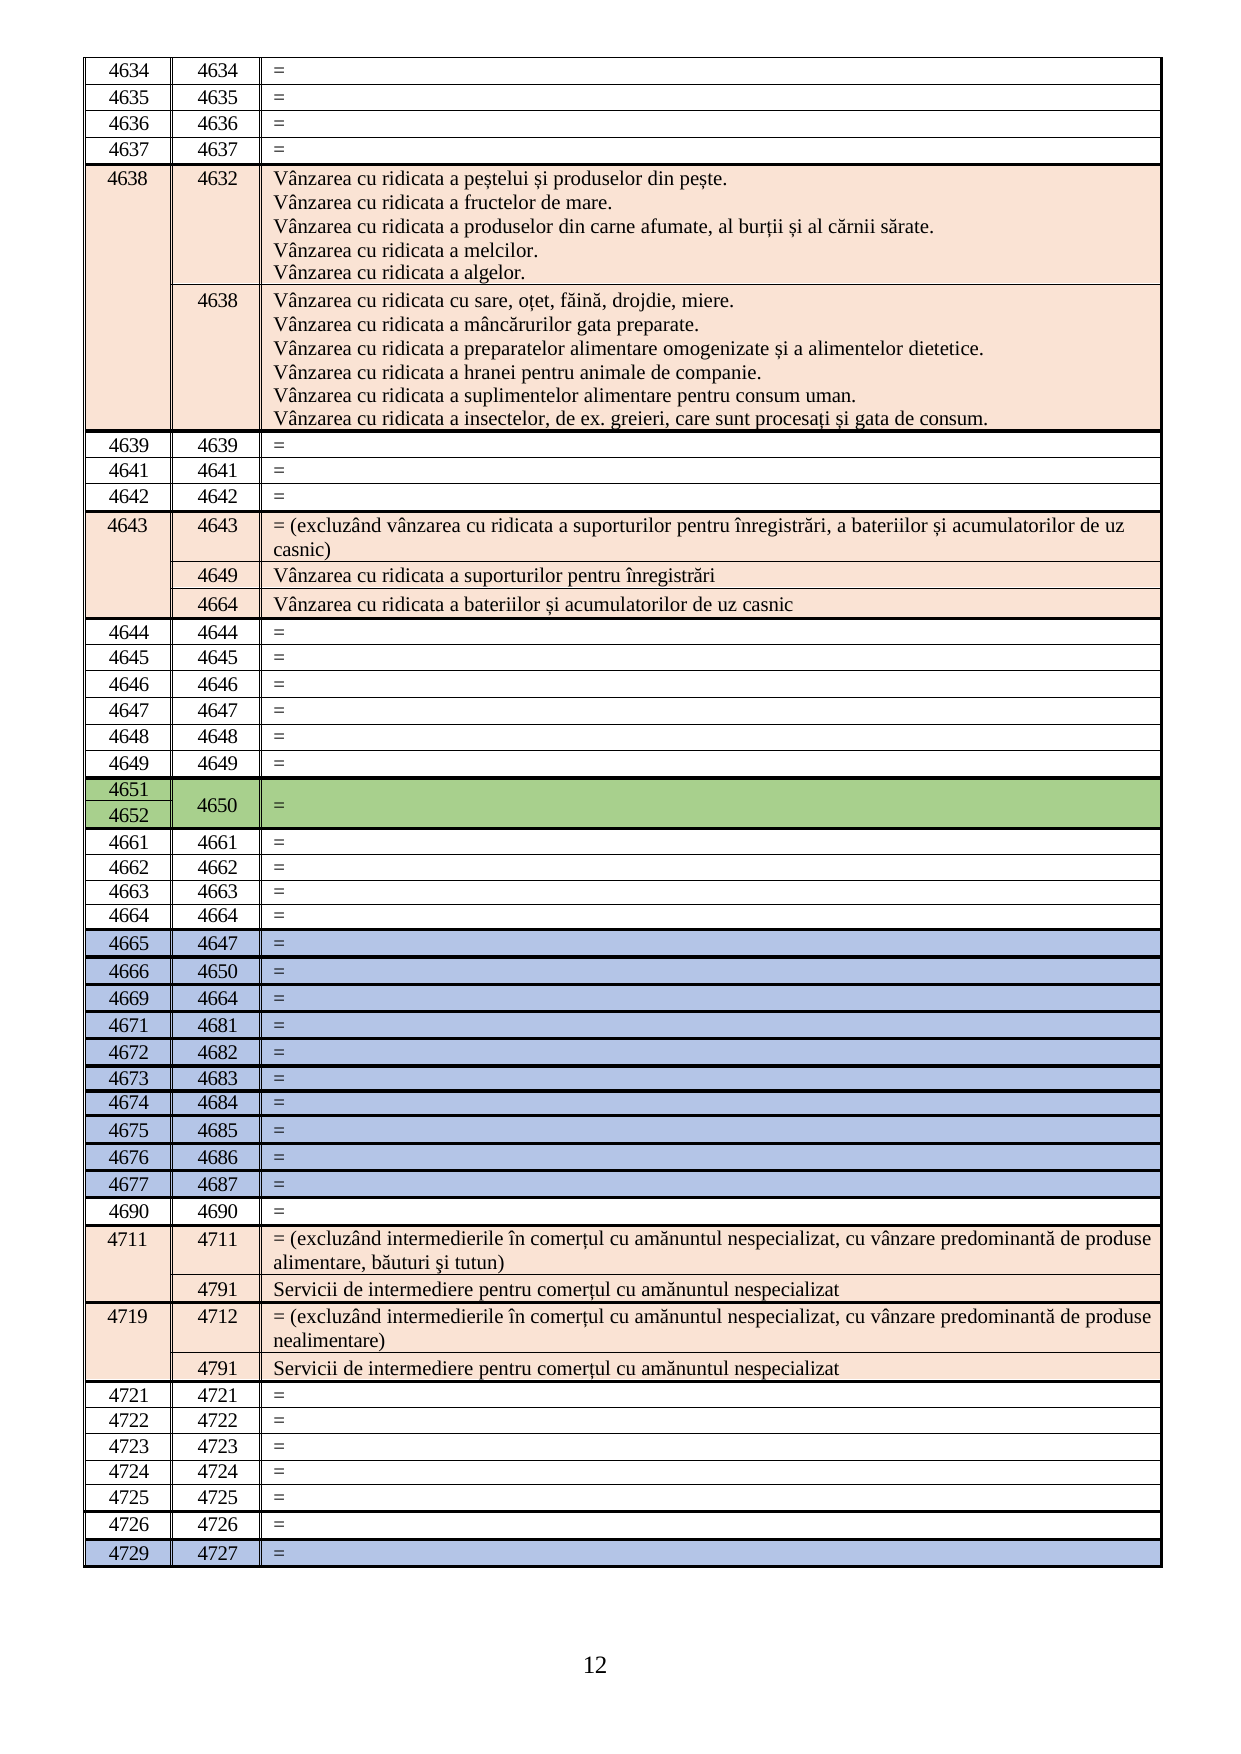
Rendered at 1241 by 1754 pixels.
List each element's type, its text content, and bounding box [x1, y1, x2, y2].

table_cell = [262, 1040, 1160, 1064]
table_cell 4725 [173, 1485, 259, 1510]
table_cell = [262, 698, 1160, 723]
table_cell 4681 [173, 1013, 259, 1037]
table_cell 4671 [86, 1013, 170, 1037]
table_cell 4643 [173, 513, 259, 561]
table_cell = [262, 1485, 1160, 1510]
table_cell Vânzarea cu ridicata a peștelui și produselor din pește. Vânzarea cu ridicata a fructelor de mare. Vânzarea cu ridicata a produselor din carne afumate, al burții și al cărnii sărate. Vânzarea cu ridicata a melcilor. Vânzarea cu ridicata a algelor. [262, 166, 1160, 283]
table_cell 4791 [173, 1275, 259, 1301]
table_cell 4635 [173, 85, 259, 110]
table_cell = [262, 458, 1160, 483]
table_cell 4636 [86, 111, 170, 137]
table_cell 4647 [86, 698, 170, 723]
table_cell 4638 [86, 166, 170, 429]
table_cell 4636 [173, 111, 259, 137]
table_cell 4664 [173, 986, 259, 1010]
table_cell 4683 [173, 1068, 259, 1089]
table_cell 4663 [173, 881, 259, 904]
table_cell 4642 [173, 484, 259, 510]
table_cell 4647 [173, 698, 259, 723]
table_cell 4711 [173, 1227, 259, 1274]
table_cell 4652 [86, 801, 170, 827]
table_cell = (excluzând intermedierile în comerțul cu amănuntul nespecializat, cu vânzare predominantă de produse nealimentare) [262, 1304, 1160, 1352]
table_cell = (excluzând intermedierile în comerțul cu amănuntul nespecializat, cu vânzare predominantă de produse alimentare, băuturi şi tutun) [262, 1227, 1160, 1274]
table_cell 4645 [86, 645, 170, 670]
table_cell 4661 [173, 830, 259, 854]
table_cell 4664 [173, 589, 259, 617]
table_cell 4673 [86, 1068, 170, 1089]
table_header 4634 [86, 58, 170, 84]
table_cell 4722 [86, 1408, 170, 1433]
table_cell 4661 [86, 830, 170, 854]
table_cell = [262, 1068, 1160, 1089]
table_cell = [262, 1408, 1160, 1433]
table_cell 4644 [86, 620, 170, 644]
table_cell 4719 [86, 1304, 170, 1379]
table_cell 4635 [86, 85, 170, 110]
table_cell 4646 [173, 671, 259, 697]
table_cell = [262, 931, 1160, 955]
table_cell 4727 [173, 1541, 259, 1565]
table_cell 4676 [86, 1145, 170, 1169]
table_cell 4637 [173, 138, 259, 163]
table_cell 4646 [86, 671, 170, 697]
table_cell Vânzarea cu ridicata cu sare, oțet, făină, drojdie, miere. Vânzarea cu ridicata a mâncărurilor gata preparate. Vânzarea cu ridicata a preparatelor alimentare omogenizate și a alimentelor dietetice. Vânzarea cu ridicata a hranei pentru animale de companie. Vânzarea cu ridicata a suplimentelor alimentare pentru consum uman. Vânzarea cu ridicata a insectelor, de ex. greieri, care sunt procesați și gata de consum. [262, 285, 1160, 429]
table_cell = [262, 1541, 1160, 1565]
table_cell = [262, 959, 1160, 983]
table_cell 4650 [173, 780, 259, 827]
table_cell 4639 [86, 433, 170, 457]
table_cell Vânzarea cu ridicata a suporturilor pentru înregistrări [262, 562, 1160, 587]
table_cell 4724 [173, 1461, 259, 1484]
table_cell = [262, 1434, 1160, 1460]
table_cell = [262, 433, 1160, 457]
table_cell = [262, 85, 1160, 110]
table_cell 4648 [173, 725, 259, 750]
table_cell 4643 [86, 513, 170, 617]
table_cell 4685 [173, 1117, 259, 1142]
table_cell 4663 [86, 881, 170, 904]
table_cell = [262, 780, 1160, 827]
table_cell 4684 [173, 1093, 259, 1114]
table_cell Vânzarea cu ridicata a bateriilor și acumulatorilor de uz casnic [262, 589, 1160, 617]
table_cell = [262, 1013, 1160, 1037]
table_cell 4644 [173, 620, 259, 644]
table_cell 4650 [173, 959, 259, 983]
table_cell 4721 [86, 1383, 170, 1407]
table_cell 4662 [86, 855, 170, 880]
table_cell 4672 [86, 1040, 170, 1064]
table_cell = [262, 1199, 1160, 1223]
table_header 4634 [173, 58, 259, 84]
table_cell = [262, 1145, 1160, 1169]
table_cell 4641 [86, 458, 170, 483]
table_cell 4722 [173, 1408, 259, 1433]
table_cell = [262, 1117, 1160, 1142]
table_cell 4669 [86, 986, 170, 1010]
table_cell 4649 [86, 751, 170, 776]
table_cell 4682 [173, 1040, 259, 1064]
table_cell 4674 [86, 1093, 170, 1114]
table_cell = [262, 986, 1160, 1010]
table_cell = [262, 138, 1160, 163]
table_cell = [262, 111, 1160, 137]
table_cell 4687 [173, 1172, 259, 1196]
table_cell 4662 [173, 855, 259, 880]
table_cell 4723 [86, 1434, 170, 1460]
table_cell 4690 [86, 1199, 170, 1223]
table_cell 4724 [86, 1461, 170, 1484]
table_cell 4712 [173, 1304, 259, 1352]
table_header = [262, 1513, 1160, 1538]
table_cell = [262, 1383, 1160, 1407]
table_cell = [262, 1172, 1160, 1196]
table_cell 4791 [173, 1353, 259, 1379]
table_cell = [262, 620, 1160, 644]
table_cell = [262, 725, 1160, 750]
table_cell = [262, 1461, 1160, 1484]
table_cell 4677 [86, 1172, 170, 1196]
table_cell 4638 [173, 285, 259, 429]
table_cell = [262, 645, 1160, 670]
table_cell 4729 [86, 1541, 170, 1565]
table_cell = [262, 905, 1160, 928]
table_header 4726 [86, 1513, 170, 1538]
table_cell 4725 [86, 1485, 170, 1510]
table_cell 4645 [173, 645, 259, 670]
table_cell = [262, 830, 1160, 854]
table_cell 4649 [173, 562, 259, 587]
table_cell 4647 [173, 931, 259, 955]
table_cell 4637 [86, 138, 170, 163]
table_cell = [262, 671, 1160, 697]
table_header = [262, 58, 1160, 84]
table_cell = [262, 881, 1160, 904]
table_cell Servicii de intermediere pentru comerțul cu amănuntul nespecializat [262, 1353, 1160, 1379]
table_cell 4664 [86, 905, 170, 928]
table_cell 4632 [173, 166, 259, 283]
table_cell = [262, 1093, 1160, 1114]
table_cell 4666 [86, 959, 170, 983]
table_cell 4649 [173, 751, 259, 776]
table_cell = (excluzând vânzarea cu ridicata a suporturilor pentru înregistrări, a bateriilor și acumulatorilor de uz casnic) [262, 513, 1160, 561]
table_cell 4642 [86, 484, 170, 510]
table_cell = [262, 484, 1160, 510]
table_cell 4664 [173, 905, 259, 928]
table_cell = [262, 751, 1160, 776]
table_cell 4641 [173, 458, 259, 483]
table_cell 4665 [86, 931, 170, 955]
table_cell 4721 [173, 1383, 259, 1407]
table_cell = [262, 855, 1160, 880]
table_cell Servicii de intermediere pentru comerțul cu amănuntul nespecializat [262, 1275, 1160, 1301]
table_cell 4648 [86, 725, 170, 750]
table_cell 4686 [173, 1145, 259, 1169]
table_cell 4675 [86, 1117, 170, 1142]
table_cell 4651 [86, 780, 170, 800]
table_cell 4639 [173, 433, 259, 457]
table_cell 4690 [173, 1199, 259, 1223]
table_cell 4723 [173, 1434, 259, 1460]
table_header 4726 [173, 1513, 259, 1538]
table_cell 4711 [86, 1227, 170, 1301]
